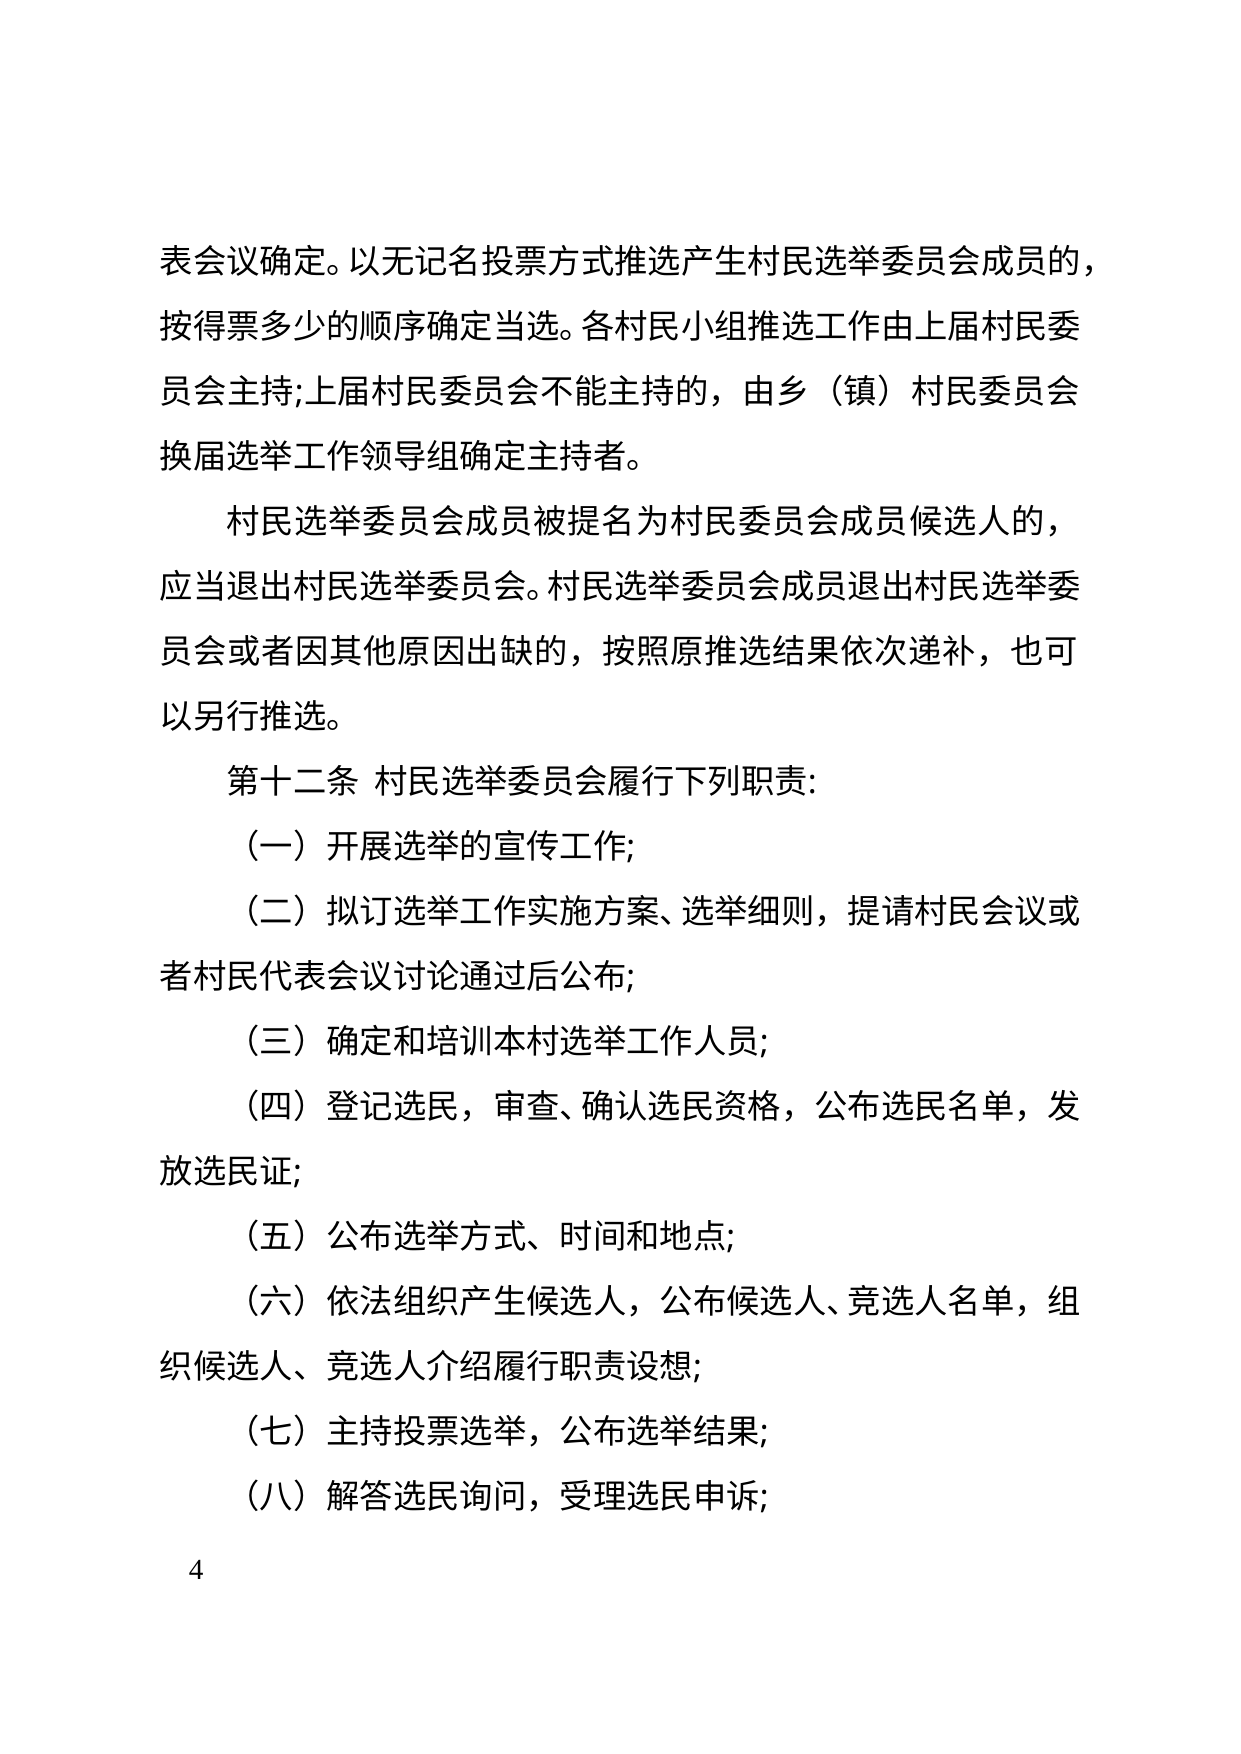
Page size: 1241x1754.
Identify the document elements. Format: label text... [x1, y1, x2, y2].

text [159, 227, 1081, 487]
text （八）解答选民询问，受理选民申诉; [159, 1462, 1081, 1527]
text （一）开展选举的宣传工作; [159, 812, 1081, 877]
text 第十二条 村民选举委员会履行下列职责: [159, 747, 1081, 812]
text （六）依法组织产生候选人，公布候选人、竞选人名单，组织候选人、竞选人介绍履行职责设想; [159, 1267, 1081, 1397]
text （五）公布选举方式、时间和地点; [159, 1202, 1081, 1267]
text （四）登记选民，审查、确认选民资格，公布选民名单，发放选民证; [159, 1072, 1081, 1202]
text （七）主持投票选举，公布选举结果; [159, 1397, 1081, 1462]
text （三）确定和培训本村选举工作人员; [159, 1007, 1081, 1072]
text （二）拟订选举工作实施方案、选举细则，提请村民会议或者村民代表会议讨论通过后公布; [159, 877, 1081, 1007]
text 村民选举委员会成员被提名为村民委员会成员候选人的，应当退出村民选举委员会。村民选举委员会成员退出村民选举委员会或者因其他原因出缺的，按照原推选结果依次递补，也可以另行推选。 [159, 487, 1081, 747]
